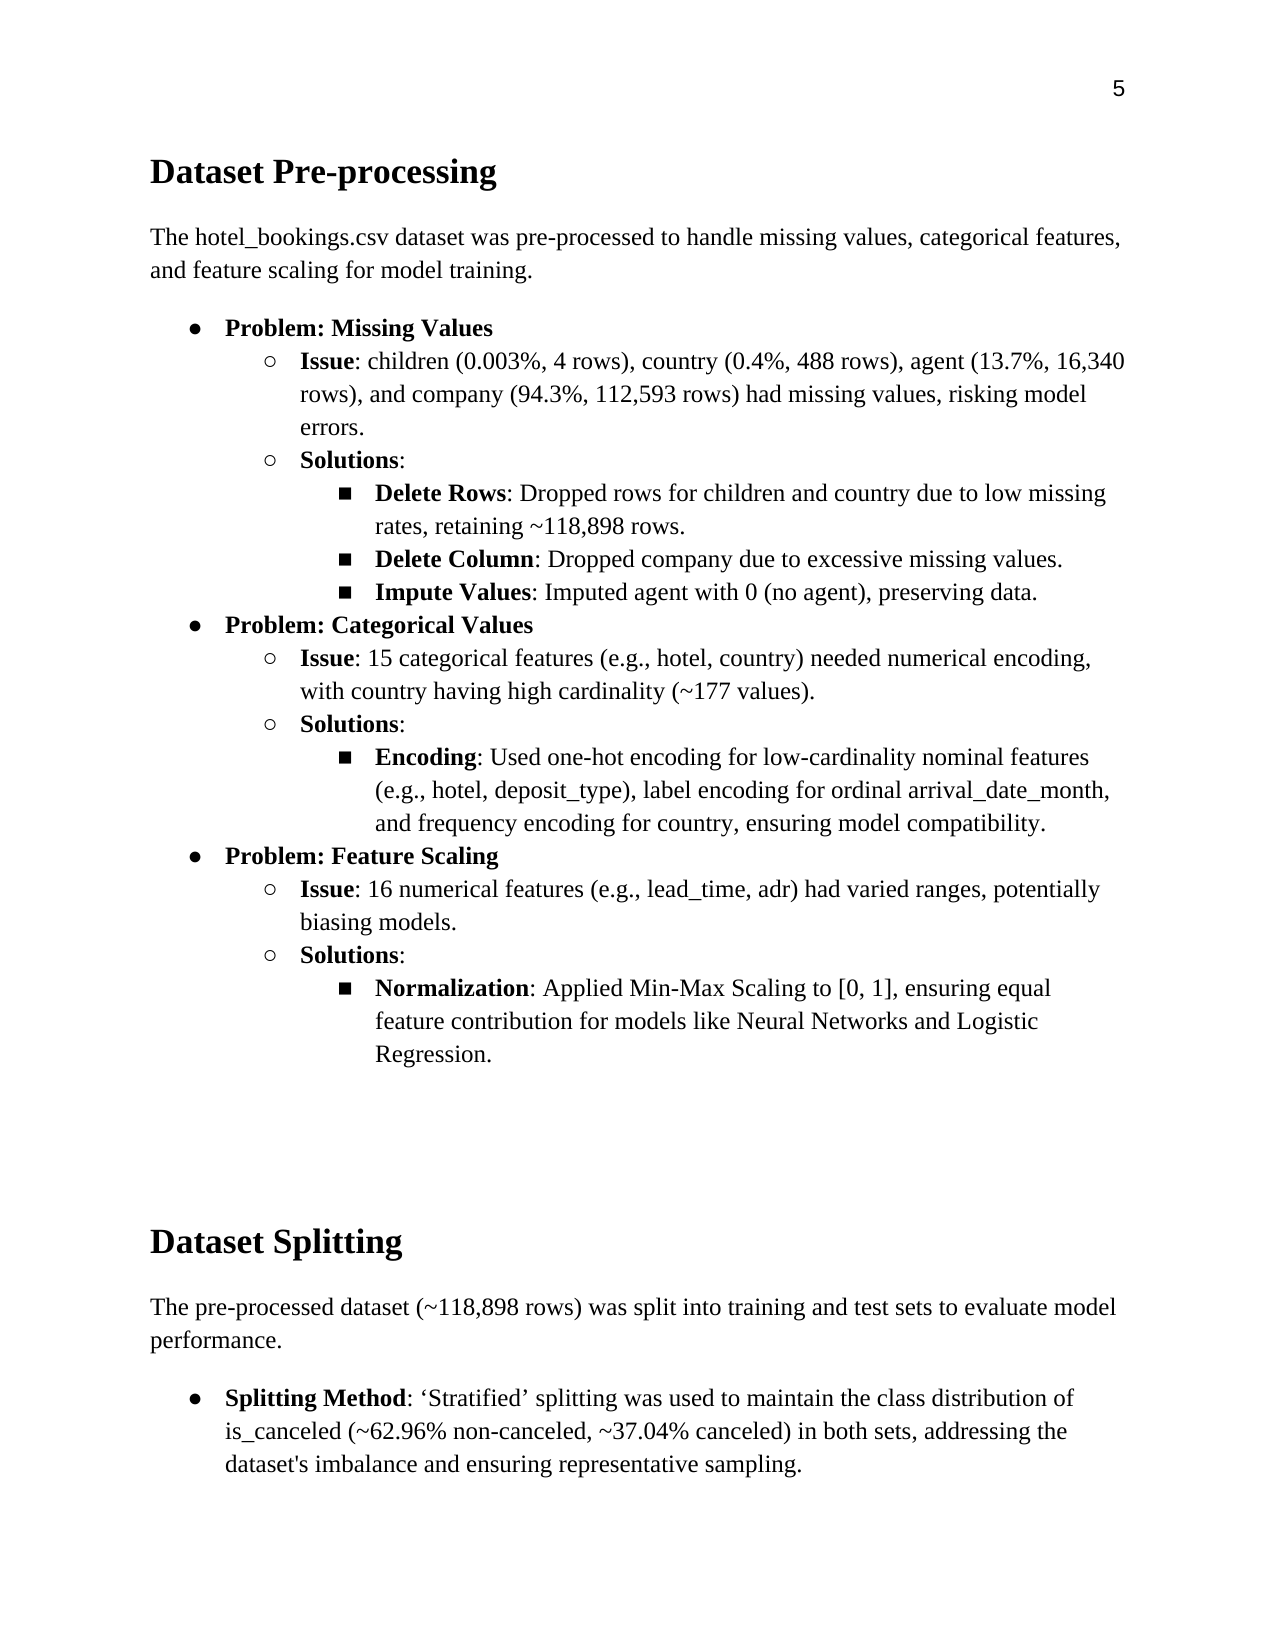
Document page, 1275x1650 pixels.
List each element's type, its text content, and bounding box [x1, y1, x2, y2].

list Solutions: [262, 940, 1125, 969]
list Issue: 16 numerical features (e.g., lead_time, adr) had varied ranges, potentially biasing models. [262, 874, 1125, 936]
list Issue: 15 categorical features (e.g., hotel, country) needed numerical encoding, with country having high cardinality (~177 values). [262, 643, 1125, 705]
list Solutions: [262, 709, 1125, 738]
list Impute Values: Imputed agent with 0 (no agent), preserving data. [337, 577, 1125, 606]
subtitle Dataset Splitting [150, 1220, 1125, 1261]
list Delete Column: Dropped company due to excessive missing values. [337, 544, 1125, 573]
text The hotel_bookings.csv dataset was pre-processed to handle missing values, categorical features, and feature scaling for model training. [150, 222, 1125, 284]
list Problem: Categorical Values [187, 610, 1125, 639]
list Encoding: Used one-hot encoding for low-cardinality nominal features (e.g., hotel, deposit_type), label encoding for ordinal arrival_date_month, and frequency encoding for country, ensuring model compatibility. [337, 742, 1125, 837]
list Solutions: [262, 445, 1125, 474]
list Splitting Method: ‘Stratified’ splitting was used to maintain the class distribution of is_canceled (~62.96% non-canceled, ~37.04% canceled) in both sets, addressing the dataset's imbalance and ensuring representative sampling. [187, 1383, 1125, 1478]
list Problem: Missing Values [187, 313, 1125, 342]
list Normalization: Applied Min-Max Scaling to [0, 1], ensuring equal feature contribution for models like Neural Networks and Logistic Regression. [337, 973, 1125, 1068]
list Issue: children (0.003%, 4 rows), country (0.4%, 488 rows), agent (13.7%, 16,340 rows), and company (94.3%, 112,593 rows) had missing values, risking model errors. [262, 346, 1125, 441]
list Problem: Feature Scaling [187, 841, 1125, 870]
text The pre-processed dataset (~118,898 rows) was split into training and test sets to evaluate model performance. [150, 1292, 1125, 1354]
subtitle Dataset Pre-processing [150, 150, 1125, 191]
list Delete Rows: Dropped rows for children and country due to low missing rates, retaining ~118,898 rows. [337, 478, 1125, 540]
